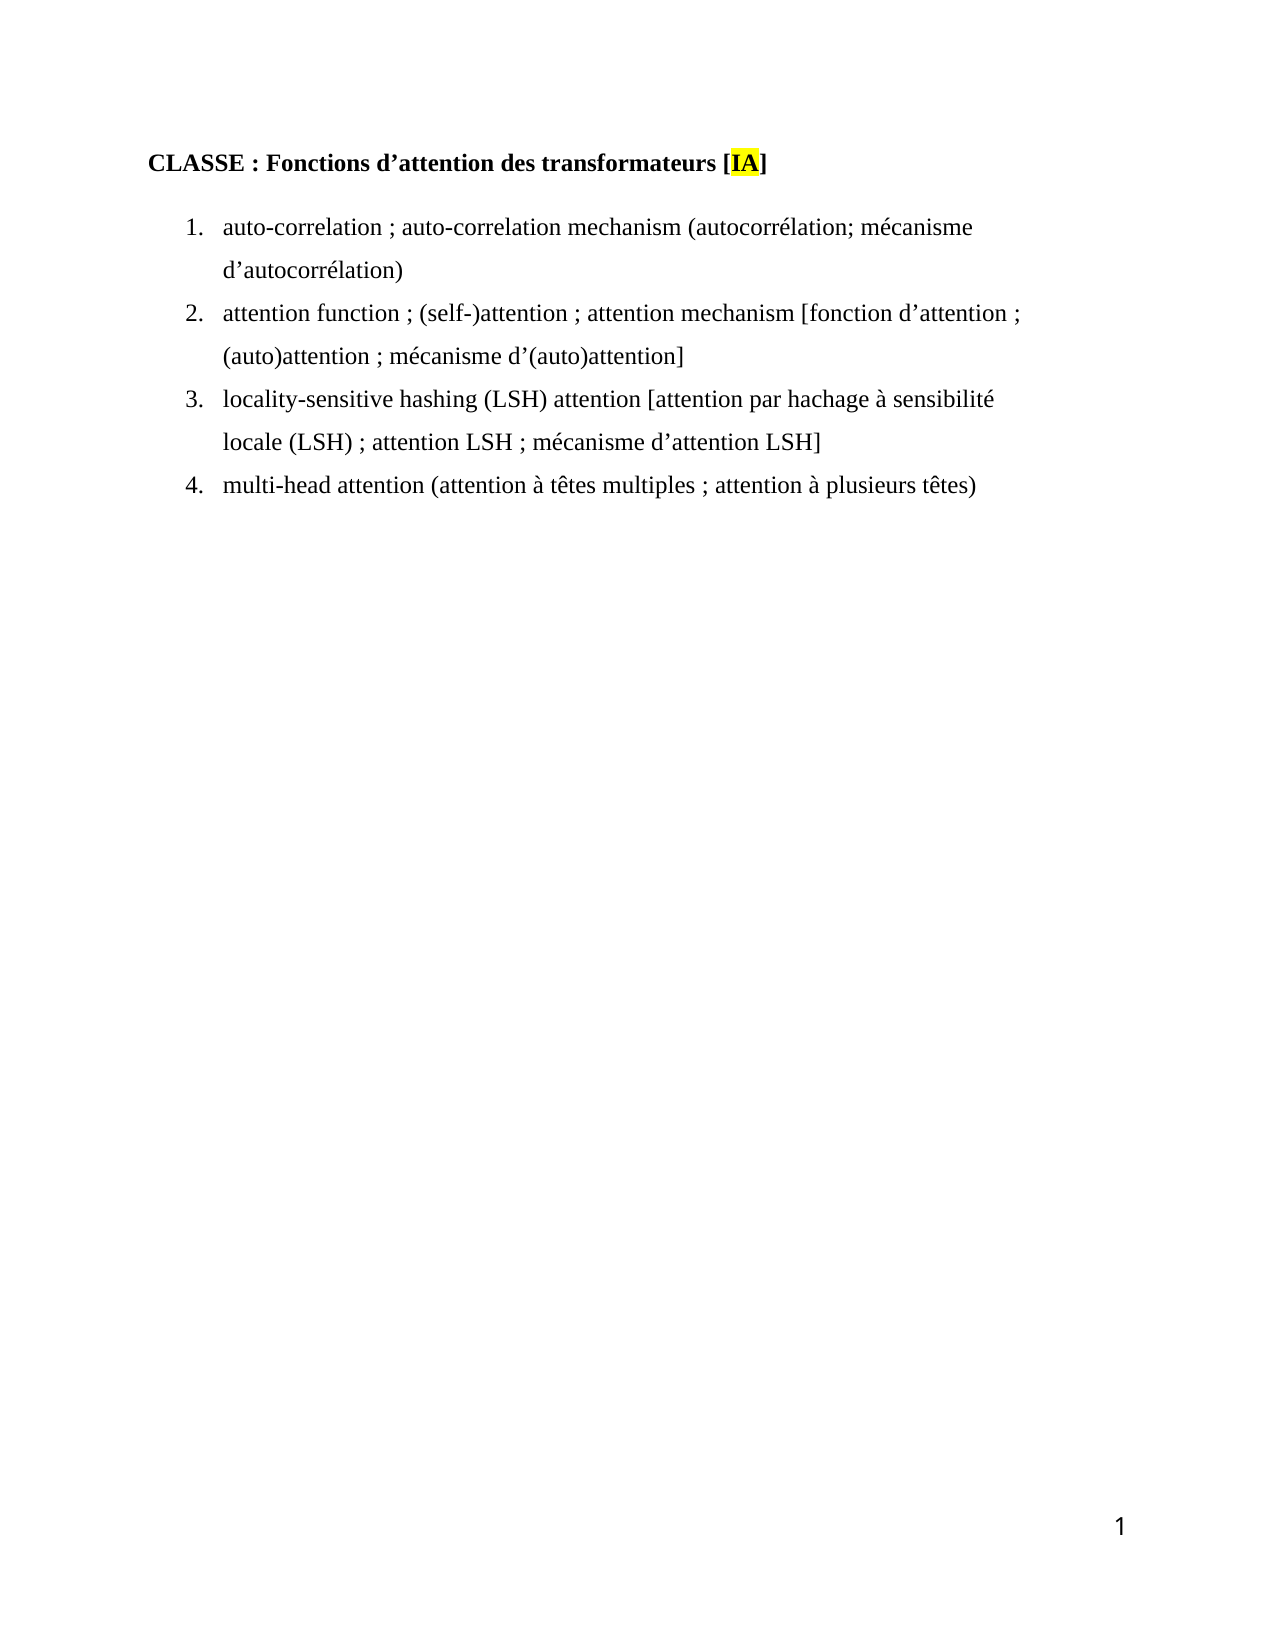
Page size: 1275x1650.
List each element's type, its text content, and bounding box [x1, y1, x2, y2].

list auto-correlation ; auto-correlation mechanism (autocorrélation; mécanisme d’autocorrélation) [185, 212, 1127, 283]
text CLASSE : Fonctions d’attention des transformateurs [IA] [148, 148, 731, 176]
list attention function ; (self-)attention ; attention mechanism [fonction d’attention ; (auto)attention ; mécanisme d’(auto)attention] [185, 298, 1127, 370]
list locality-sensitive hashing (LSH) attention [attention par hachage à sensibilité locale (LSH) ; attention LSH ; mécanisme d’attention LSH] [185, 384, 1127, 456]
text CLASSE : Fonctions d’attention des transformateurs [IA] [759, 148, 1127, 176]
list multi-head attention (attention à têtes multiples ; attention à plusieurs têtes) [185, 470, 1127, 499]
